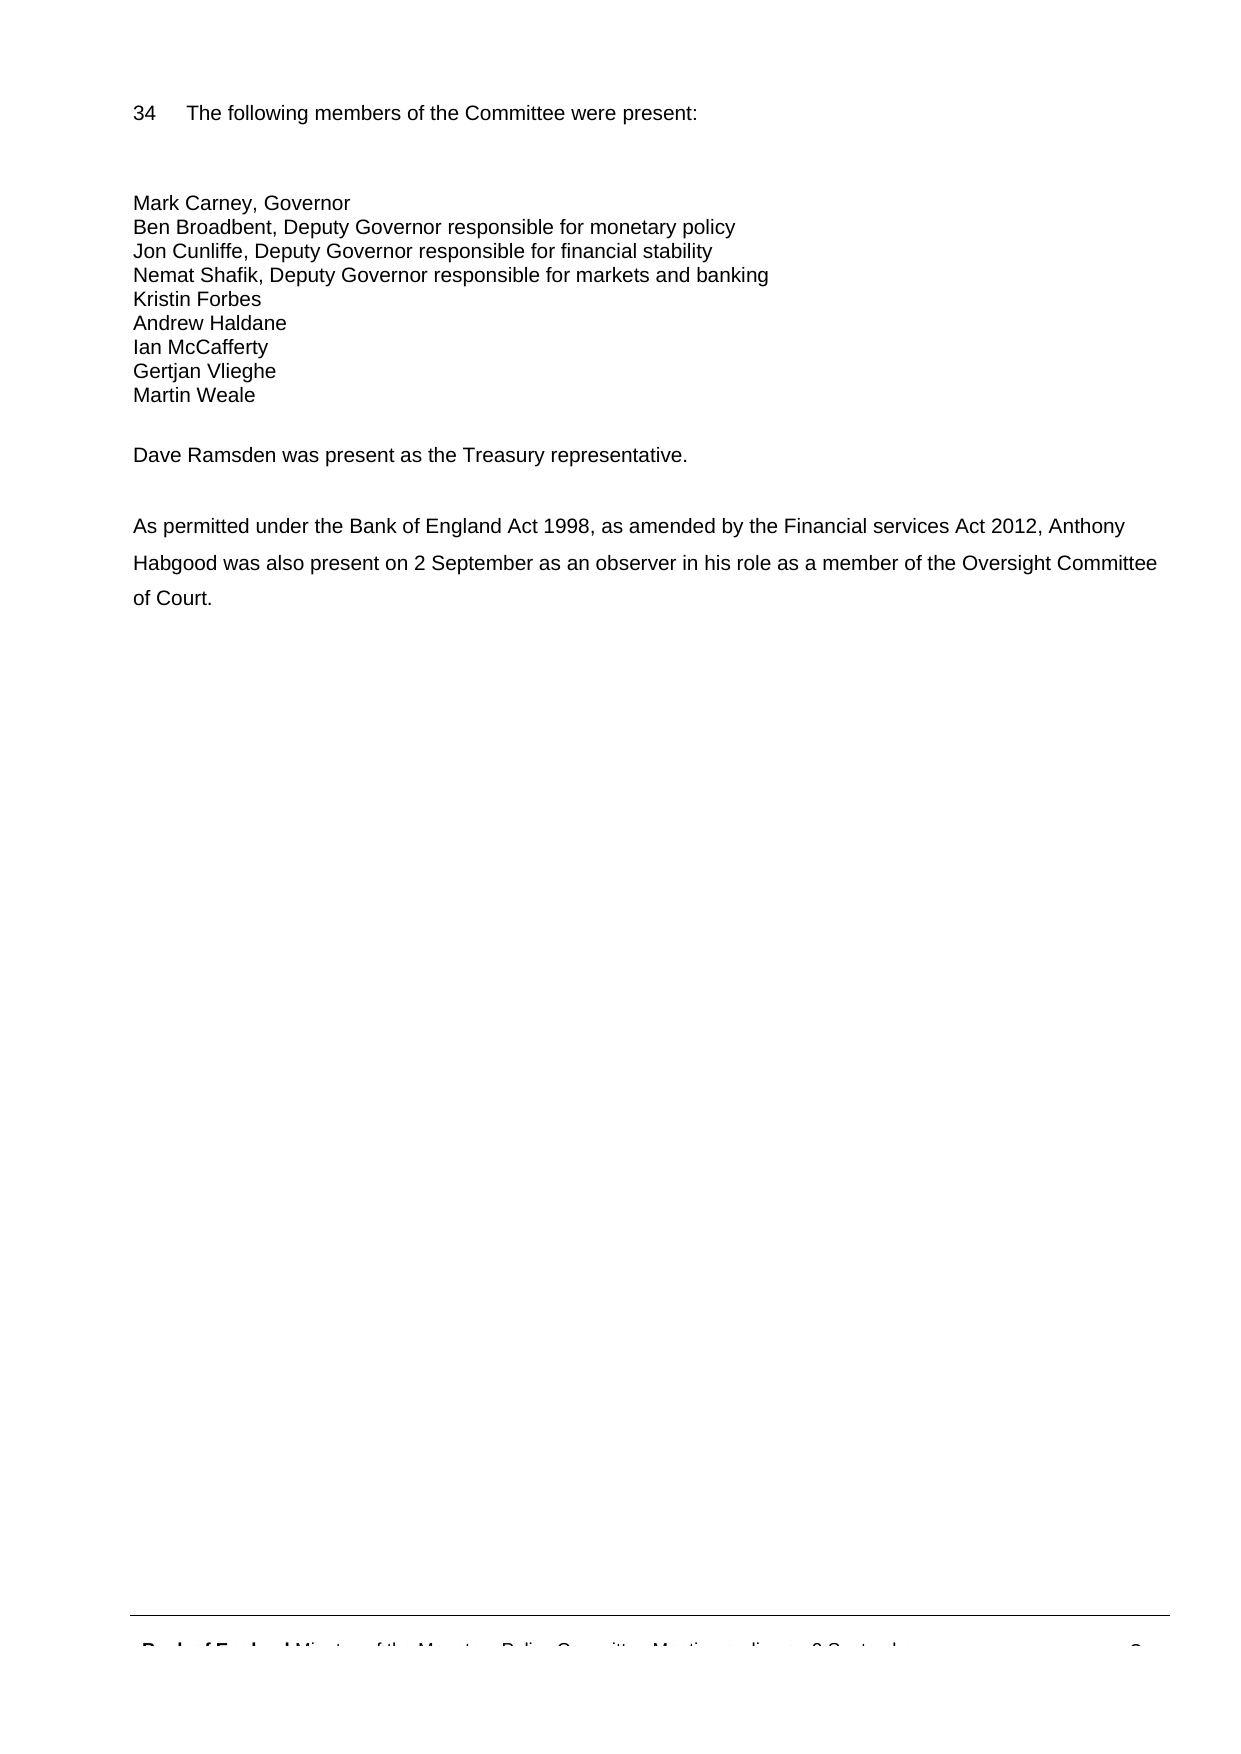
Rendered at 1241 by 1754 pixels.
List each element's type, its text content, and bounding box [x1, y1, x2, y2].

text Andrew Haldane Ian McCafferty Gertjan Vlieghe Martin Weale [133, 311, 288, 407]
text Dave Ramsden was present as the Treasury representative. [133, 442, 1178, 466]
text As permitted under the Bank of England Act 1998, as amended by the Financial services Act 2012, Anthony Habgood was also present on 2 September as an observer in his role as a member of the Oversight Committee of Court. [133, 514, 1161, 610]
text Mark Carney, Governor [133, 191, 1178, 215]
list The following members of the Committee were present: [133, 101, 1178, 125]
text Ben Broadbent, Deputy Governor responsible for monetary policy Jon Cunliffe, Deputy Governor responsible for financial stability Nemat Shafik, Deputy Governor responsible for markets and banking Kristin Forbes [133, 215, 770, 311]
